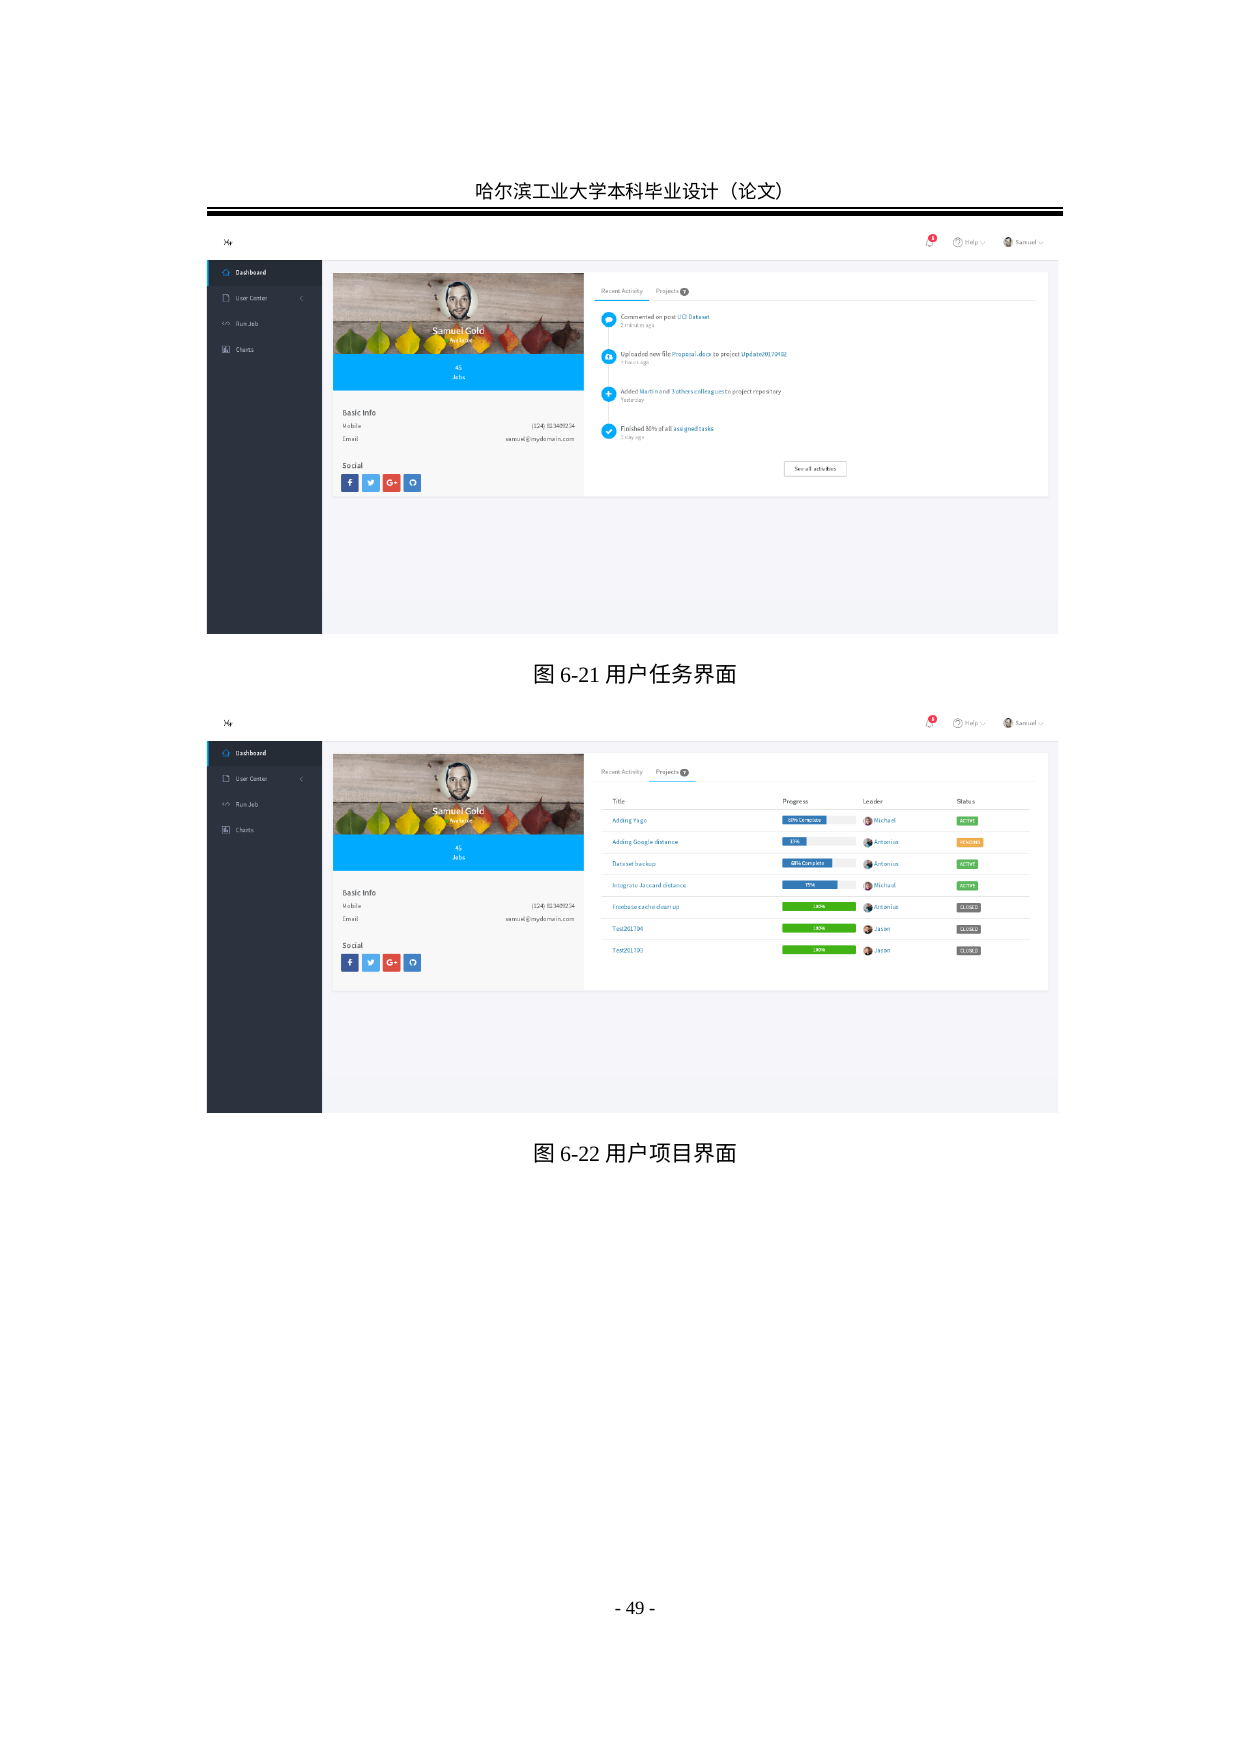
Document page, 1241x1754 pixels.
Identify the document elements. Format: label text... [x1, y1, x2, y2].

picture [206, 705, 1059, 1113]
picture [206, 224, 1059, 634]
